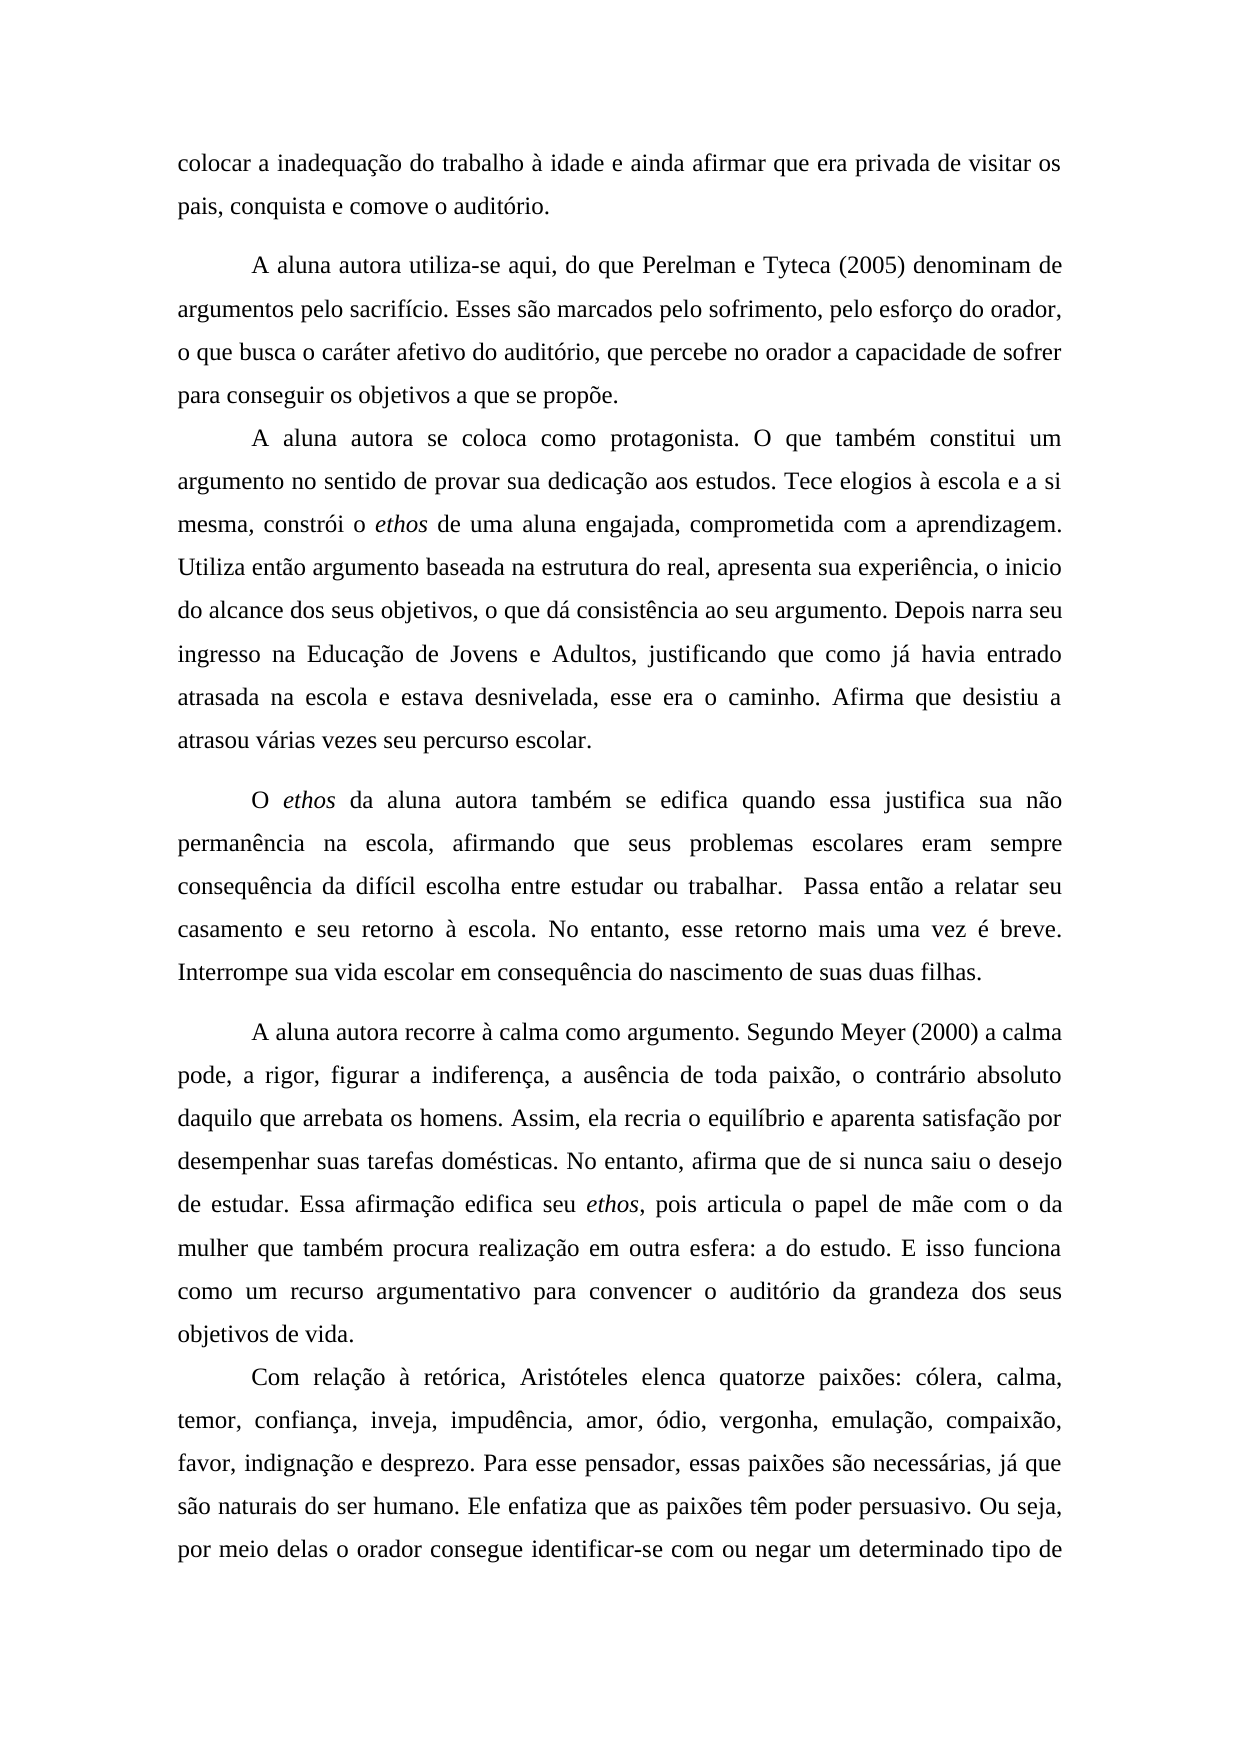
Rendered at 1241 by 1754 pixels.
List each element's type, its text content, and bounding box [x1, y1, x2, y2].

text A aluna autora recorre à calma como argumento. Segundo Meyer (2000) a calma pode, a rigor, figurar a indiferença, a ausência de toda paixão, o contrário absoluto daquilo que arrebata os homens. Assim, ela recria o equilíbrio e aparenta satisfação por desempenhar suas tarefas domésticas. No entanto, afirma que de si nunca saiu o desejo de estudar. Essa afirmação edifica seu ethos, pois articula o papel de mãe com o da mulher que também procura realização em outra esfera: a do estudo. E isso funciona como um recurso argumentativo para convencer o auditório da grandeza dos seus objetivos de vida. [177, 1017, 1063, 1348]
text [177, 148, 1063, 219]
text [177, 1362, 1063, 1563]
text O ethos da aluna autora também se edifica quando essa justifica sua não permanência na escola, afirmando que seus problemas escolares eram sempre consequência da difícil escolha entre estudar ou trabalhar. Passa então a relatar seu casamento e seu retorno à escola. No entanto, esse retorno mais uma vez é breve. Interrompe sua vida escolar em consequência do nascimento de suas duas filhas. [177, 785, 1063, 986]
text A aluna autora se coloca como protagonista. O que também constitui um argumento no sentido de provar sua dedicação aos estudos. Tece elogios à escola e a si mesma, constrói o ethos de uma aluna engajada, comprometida com a aprendizagem. Utiliza então argumento baseada na estrutura do real, apresenta sua experiência, o inicio do alcance dos seus objetivos, o que dá consistência ao seu argumento. Depois narra seu ingresso na Educação de Jovens e Adultos, justificando que como já havia entrado atrasada na escola e estava desnivelada, esse era o caminho. Afirma que desistiu a atrasou várias vezes seu percurso escolar. [177, 423, 1063, 754]
text A aluna autora utiliza-se aqui, do que Perelman e Tyteca (2005) denominam de argumentos pelo sacrifício. Esses são marcados pelo sofrimento, pelo esforço do orador, o que busca o caráter afetivo do auditório, que percebe no orador a capacidade de sofrer para conseguir os objetivos a que se propõe. [177, 251, 1063, 409]
